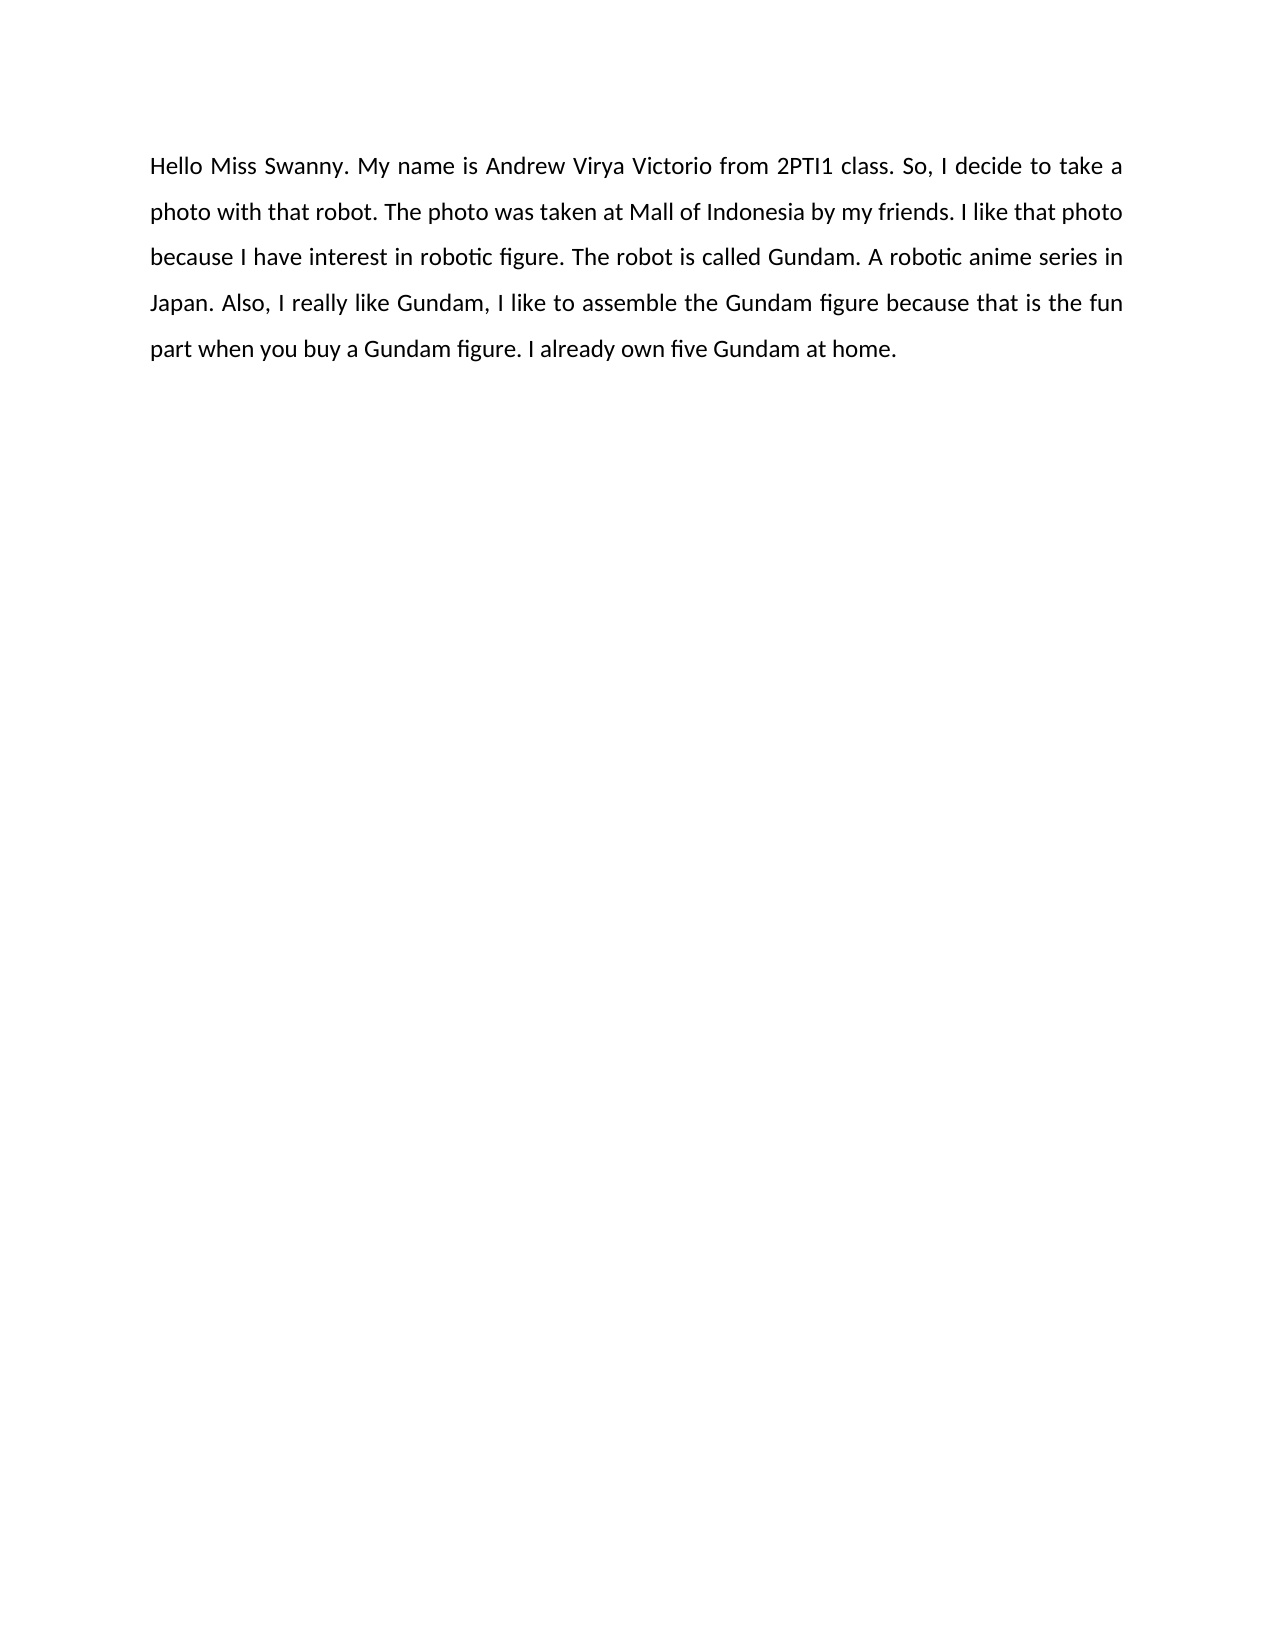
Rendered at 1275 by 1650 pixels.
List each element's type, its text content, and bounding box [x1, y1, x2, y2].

text Hello Miss Swanny. My name is Andrew Virya Victorio from 2PTI1 class. So, I decide to take a photo with that robot. The photo was taken at Mall of Indonesia by my friends. I like that photo because I have interest in robotic figure. The robot is called Gundam. A robotic anime series in Japan. Also, I really like Gundam, I like to assemble the Gundam figure because that is the fun part when you buy a Gundam figure. I already own five Gundam at home. [150, 150, 1125, 363]
